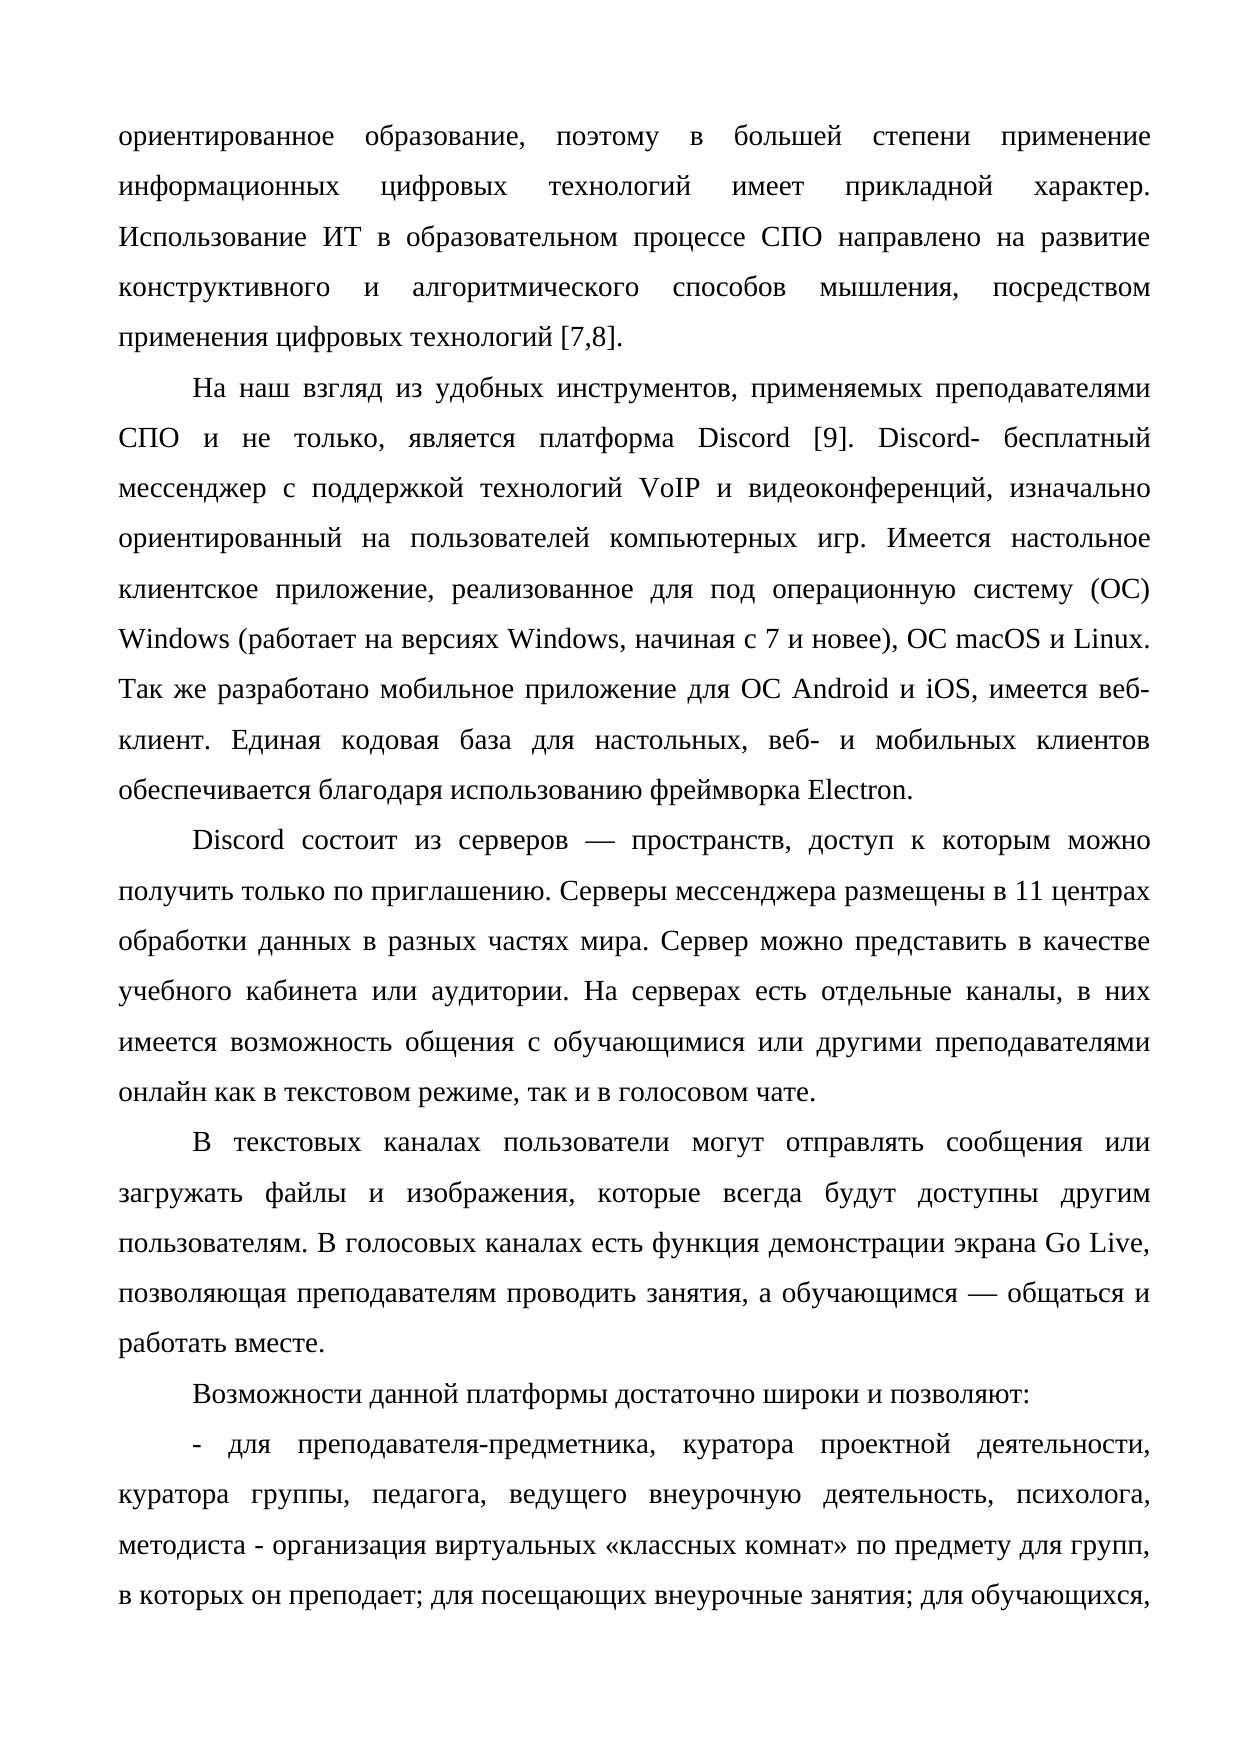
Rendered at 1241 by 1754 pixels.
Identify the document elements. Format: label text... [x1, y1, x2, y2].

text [118, 1426, 1152, 1611]
text Возможности данной платформы достаточно широки и позволяют: [118, 1376, 1152, 1409]
text На наш взгляд из удобных инструментов, применяемых преподавателями СПО и не только, является платформа Discord [9]. Discord- бесплатный мессенджер с поддержкой технологий VoIP и видеоконференций, изначально ориентированный на пользователей компьютерных игр. Имеется настольное клиентское приложение, реализованное для под операционную систему (ОС) Windows (работает на версиях Windows, начиная с 7 и новее), ОС macOS и Linux. Так же разработано мобильное приложение для ОС Android и iOS, имеется веб-клиент. Единая кодовая база для настольных, веб- и мобильных клиентов обеспечивается благодаря использованию фреймворка Electron. [118, 370, 1152, 806]
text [118, 118, 1152, 353]
text Discord состоит из серверов — пространств, доступ к которым можно получить только по приглашению. Серверы мессенджера размещены в 11 центрах обработки данных в разных частях мира. Сервер можно представить в качестве учебного кабинета или аудитории. На серверах есть отдельные каналы, в них имеется возможность общения с обучающимися или другими преподавателями онлайн как в текстовом режиме, так и в голосовом чате. [118, 822, 1152, 1108]
text В текстовых каналах пользователи могут отправлять сообщения или загружать файлы и изображения, которые всегда будут доступны другим пользователям. В голосовых каналах есть функция демонстрации экрана Go Live, позволяющая преподавателям проводить занятия, а обучающимся — общаться и работать вместе. [118, 1124, 1152, 1359]
